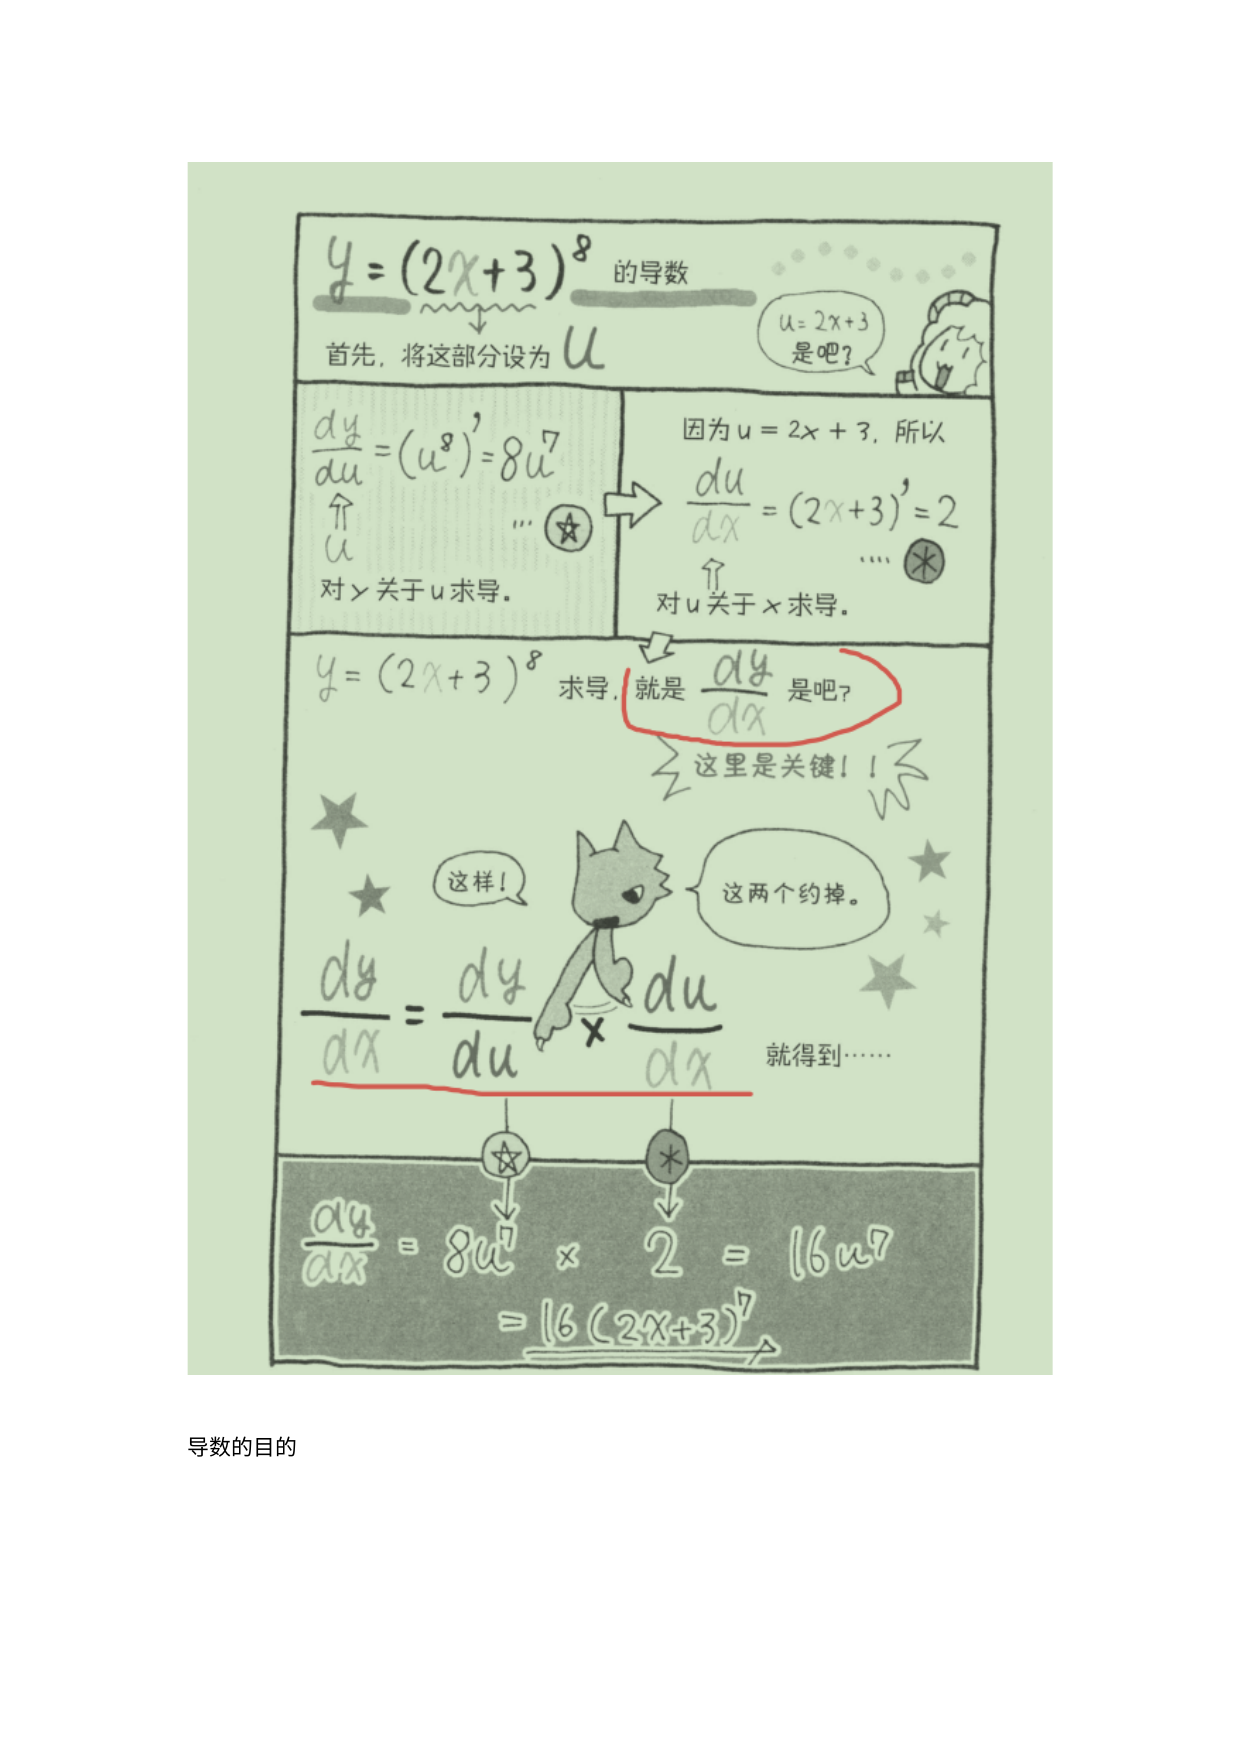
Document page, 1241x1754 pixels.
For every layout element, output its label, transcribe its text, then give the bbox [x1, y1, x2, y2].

text 导数的目的 [187, 1429, 1053, 1462]
picture [187, 162, 1053, 1375]
